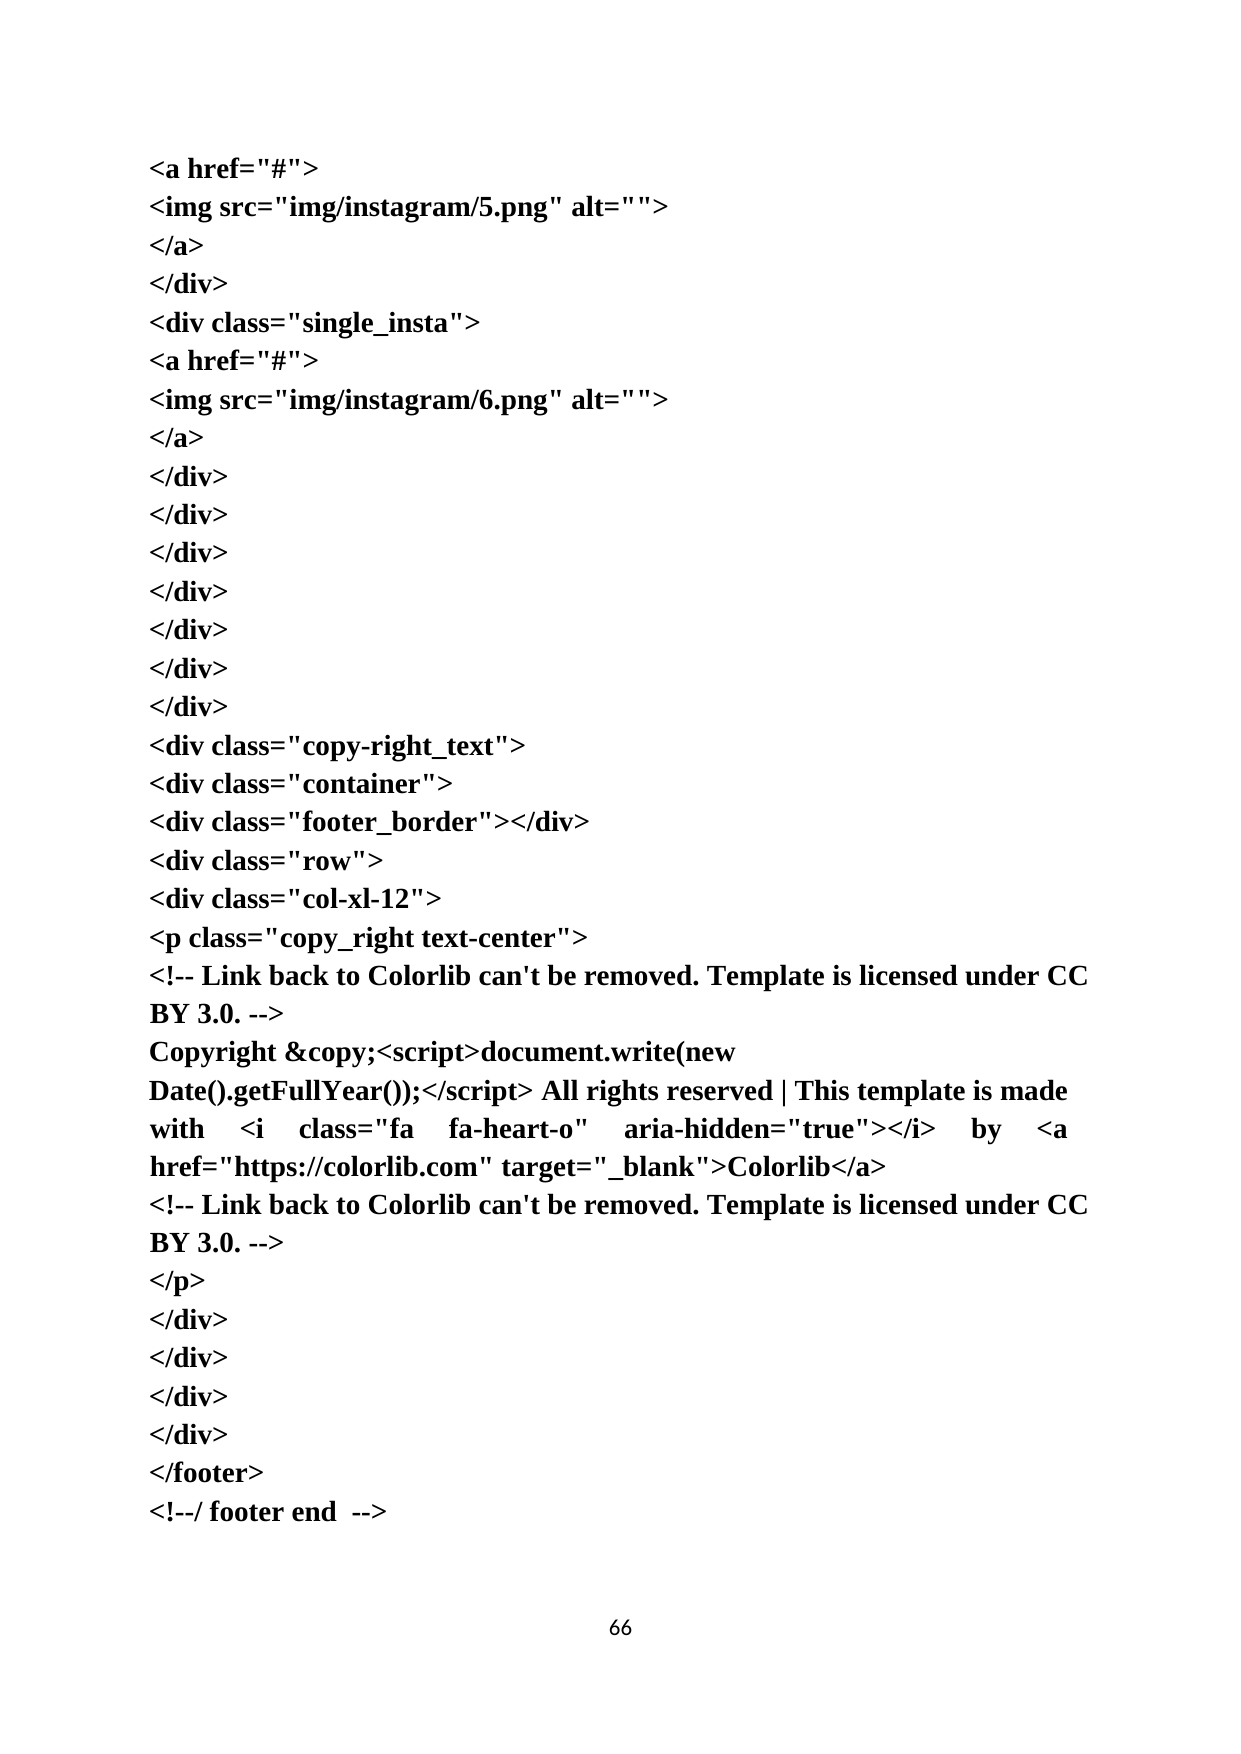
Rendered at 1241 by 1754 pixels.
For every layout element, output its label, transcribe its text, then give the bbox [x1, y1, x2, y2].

text <div class="col-xl-12"> [148, 881, 1122, 915]
text <a href="#"> [148, 343, 1122, 377]
text </div> [148, 536, 1122, 569]
text <p class="copy_right text-center"> [148, 920, 1122, 953]
text </a> [148, 420, 1122, 454]
text </div> [148, 651, 1122, 684]
text </div> [148, 459, 1122, 492]
text </div> [148, 1417, 1122, 1451]
text <div class="copy-right_text"> [148, 728, 1122, 761]
text </div> [148, 574, 1122, 607]
text </footer> [148, 1456, 1122, 1489]
text <img src="img/instagram/6.png" alt=""> [148, 382, 1122, 415]
text Date().getFullYear());</script> All rights reserved | This template is made with <i class="fa fa-heart-o" aria-hidden="true"></i> by <a href="https://colorlib.com" target="_blank">Colorlib</a> [148, 1073, 1069, 1183]
text </div> [148, 497, 1122, 531]
text <img src="img/instagram/5.png" alt=""> [148, 189, 1122, 223]
text <!--/ footer end --> [148, 1494, 1122, 1528]
text <div class="row"> [148, 843, 1122, 877]
text </div> [148, 1302, 1122, 1335]
text </div> [148, 1379, 1122, 1412]
text </div> [148, 612, 1122, 646]
text <!-- Link back to Colorlib can't be removed. Template is licensed under CC BY 3.0. --> [148, 958, 1122, 1029]
text </div> [148, 689, 1122, 723]
text </div> [148, 266, 1122, 300]
text <a href="#"> [148, 151, 1122, 185]
text </p> [148, 1263, 1122, 1297]
text <div class="footer_border"></div> [148, 804, 1122, 838]
text </a> [148, 228, 1122, 262]
text <!-- Link back to Colorlib can't be removed. Template is licensed under CC BY 3.0. --> [148, 1187, 1122, 1258]
text <div class="container"> [148, 766, 1122, 800]
text </div> [148, 1340, 1122, 1374]
text <div class="single_insta"> [148, 305, 1122, 338]
text Copyright &copy;<script>document.write(new [148, 1034, 1122, 1068]
